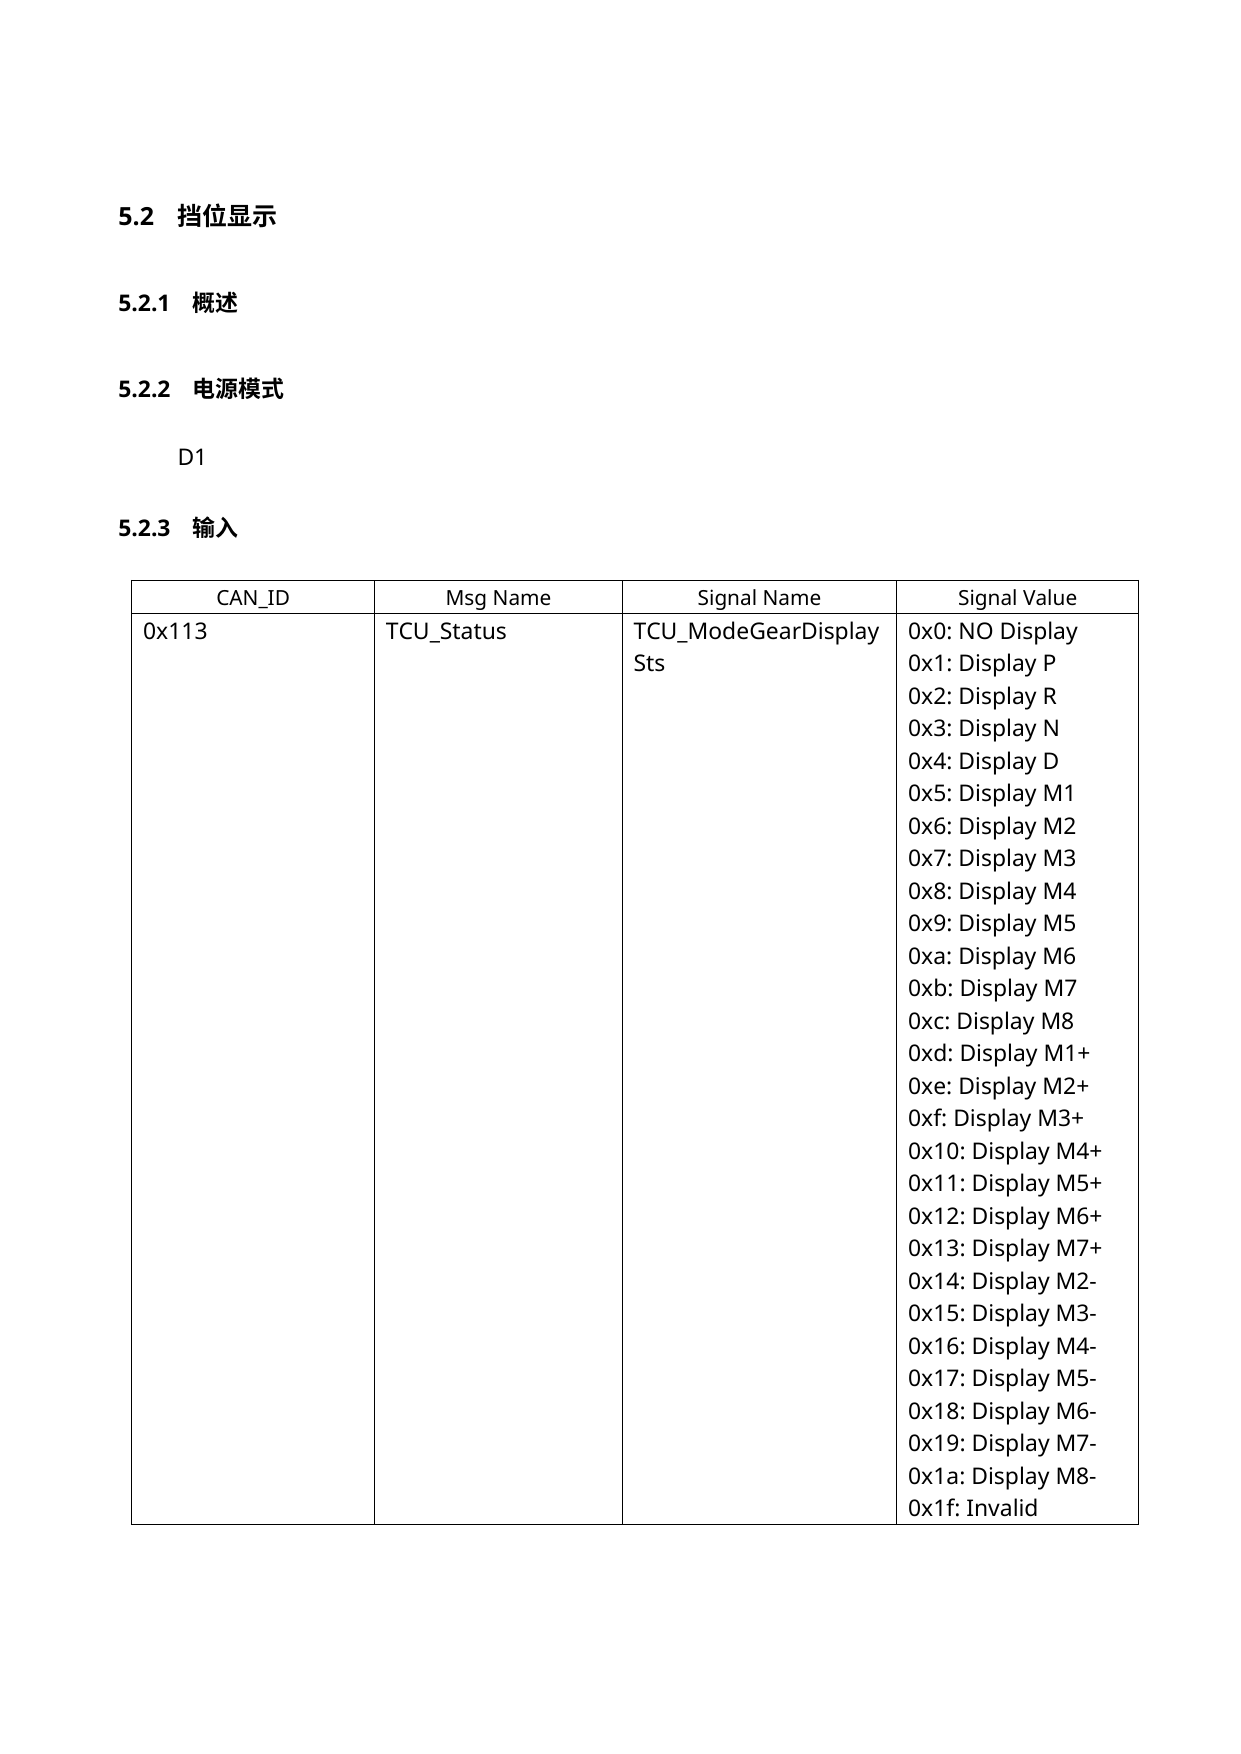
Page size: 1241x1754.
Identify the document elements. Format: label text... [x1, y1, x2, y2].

subtitle 概述 [118, 269, 1152, 334]
table_cell TCU_Status [375, 614, 622, 1524]
table_header Signal Name [623, 581, 896, 613]
text D1 [177, 441, 1152, 473]
subtitle 输入 [118, 494, 1152, 559]
table_header Signal Value [897, 581, 1138, 613]
subtitle 挡位显示 [118, 183, 1152, 248]
table_cell 0x0: NO Display 0x1: Display P 0x2: Display R 0x3: Display N 0x4: Display D 0x5: Display M1 0x6: Display M2 0x7: Display M3 0x8: Display M4 0x9: Display M5 0xa: Display M6 0xb: Display M7 0xc: Display M8 0xd: Display M1+ 0xe: Display M2+ 0xf: Display M3+ 0x10: Display M4+ 0x11: Display M5+ 0x12: Display M6+ 0x13: Display M7+ 0x14: Display M2- 0x15: Display M3- 0x16: Display M4- 0x17: Display M5- 0x18: Display M6- 0x19: Display M7- 0x1a: Display M8- 0x1f: Invalid [897, 614, 1138, 1524]
table_header CAN_ID [132, 581, 374, 613]
table_cell TCU_ModeGearDisplaySts [623, 614, 896, 1524]
table_header Msg Name [375, 581, 622, 613]
table_cell 0x113 [132, 614, 374, 1524]
subtitle 电源模式 [118, 355, 1152, 420]
